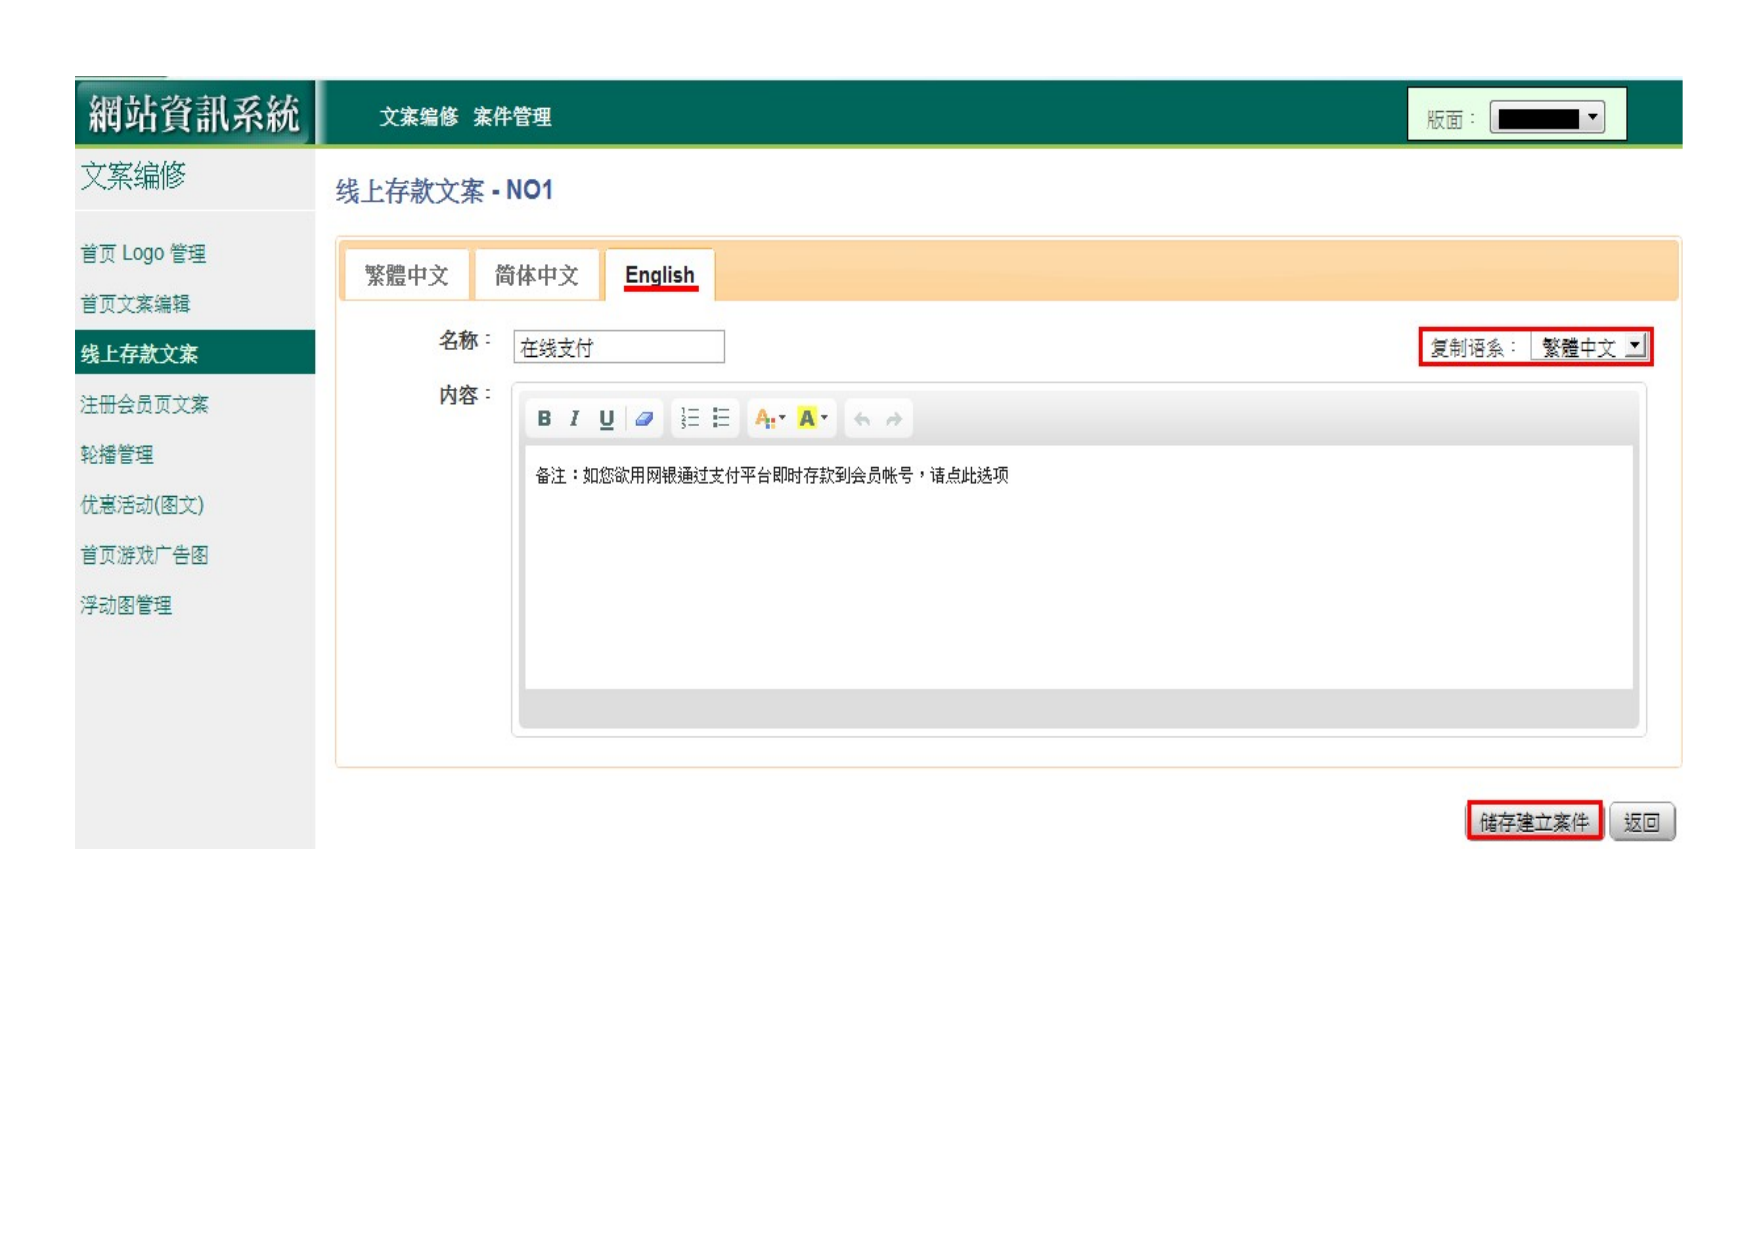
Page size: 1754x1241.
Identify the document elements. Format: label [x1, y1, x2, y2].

picture [75, 76, 1683, 849]
